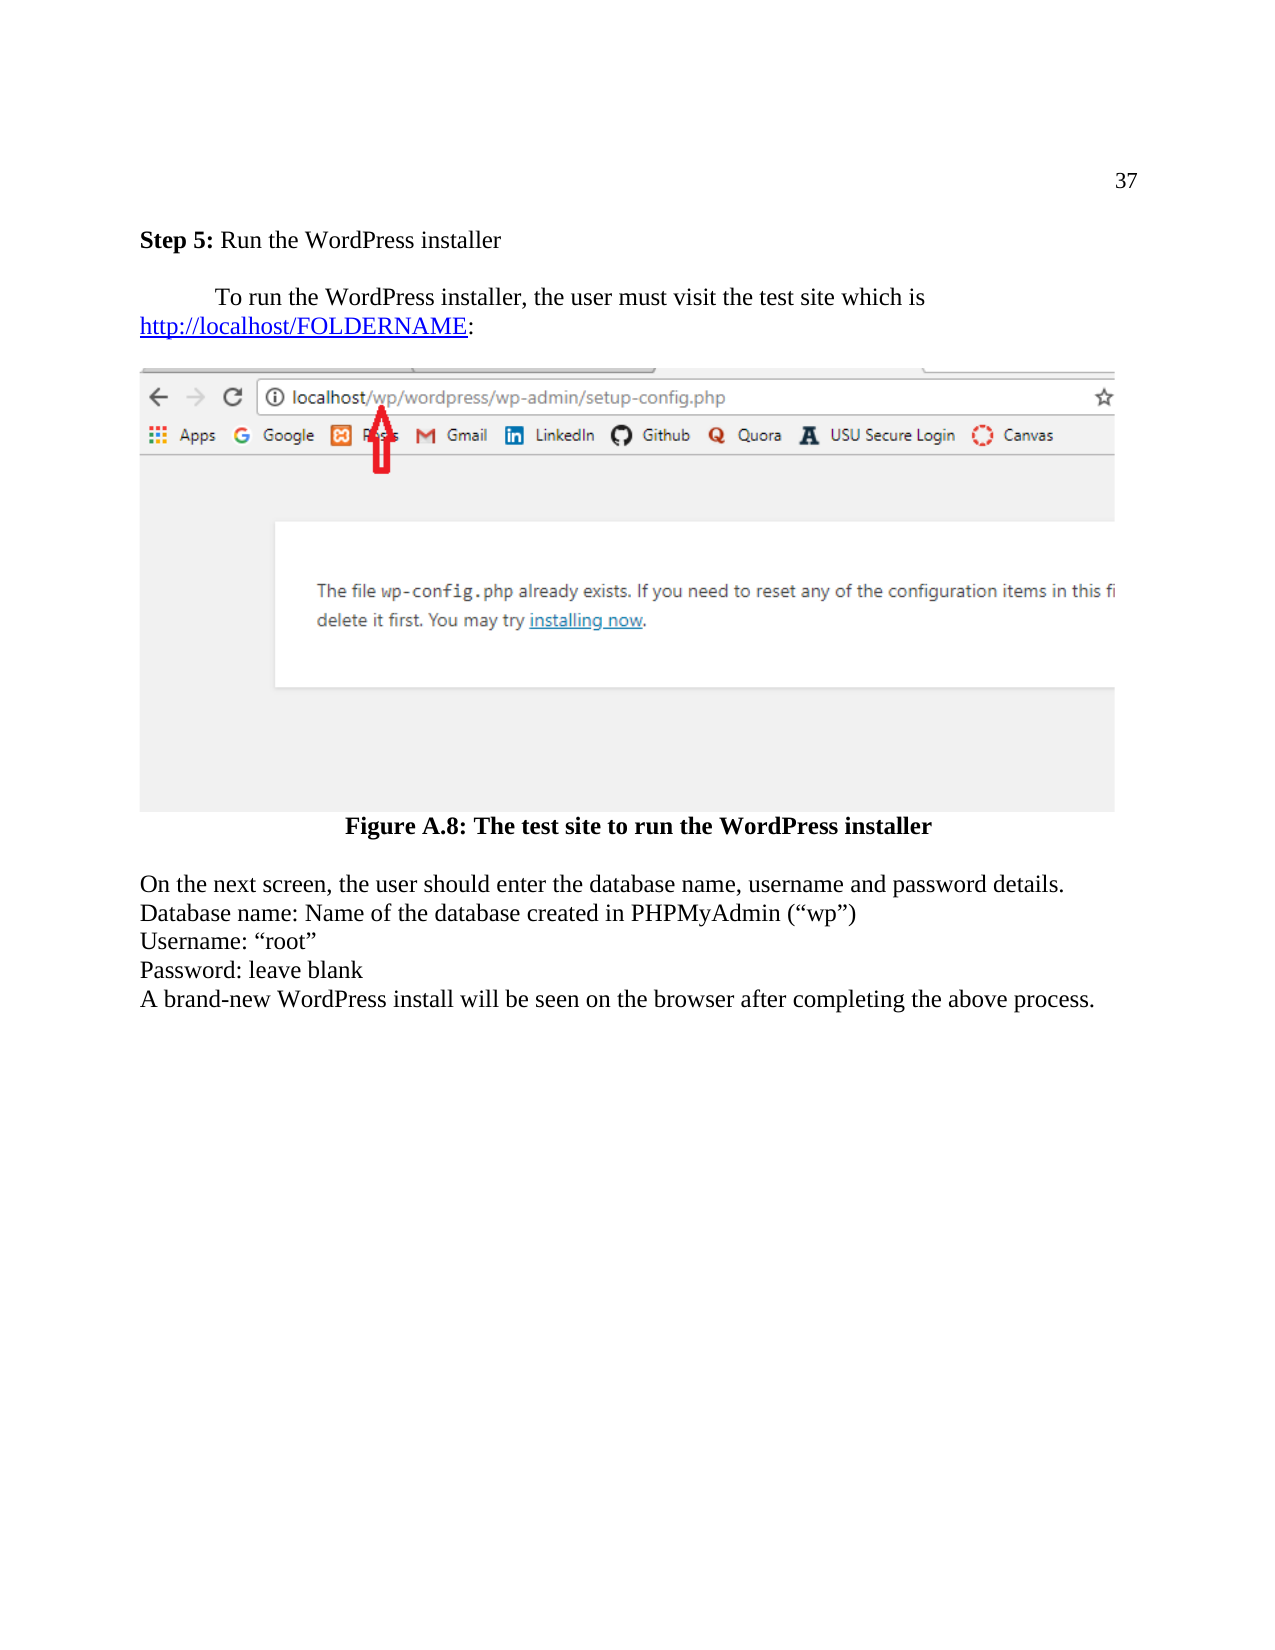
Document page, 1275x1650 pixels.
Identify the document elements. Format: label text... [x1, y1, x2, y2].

text Password: leave blank [139, 955, 1137, 984]
text Step 5: Run the WordPress installer [139, 225, 1137, 254]
picture [139, 368, 1115, 812]
text Database name: Name of the database created in PHPMyAdmin (“wp”) [139, 898, 1137, 926]
text To run the WordPress installer, the user must visit the test site which is http://localhost/FOLDERNAME: [139, 282, 1137, 340]
text Figure A.8: The test site to run the WordPress installer [139, 811, 1137, 840]
text A brand-new WordPress install will be seen on the browser after completing the above process. [139, 984, 1137, 1013]
text On the next screen, the user should enter the database name, username and password details. [139, 869, 1137, 898]
text Username: “root” [139, 926, 1137, 955]
